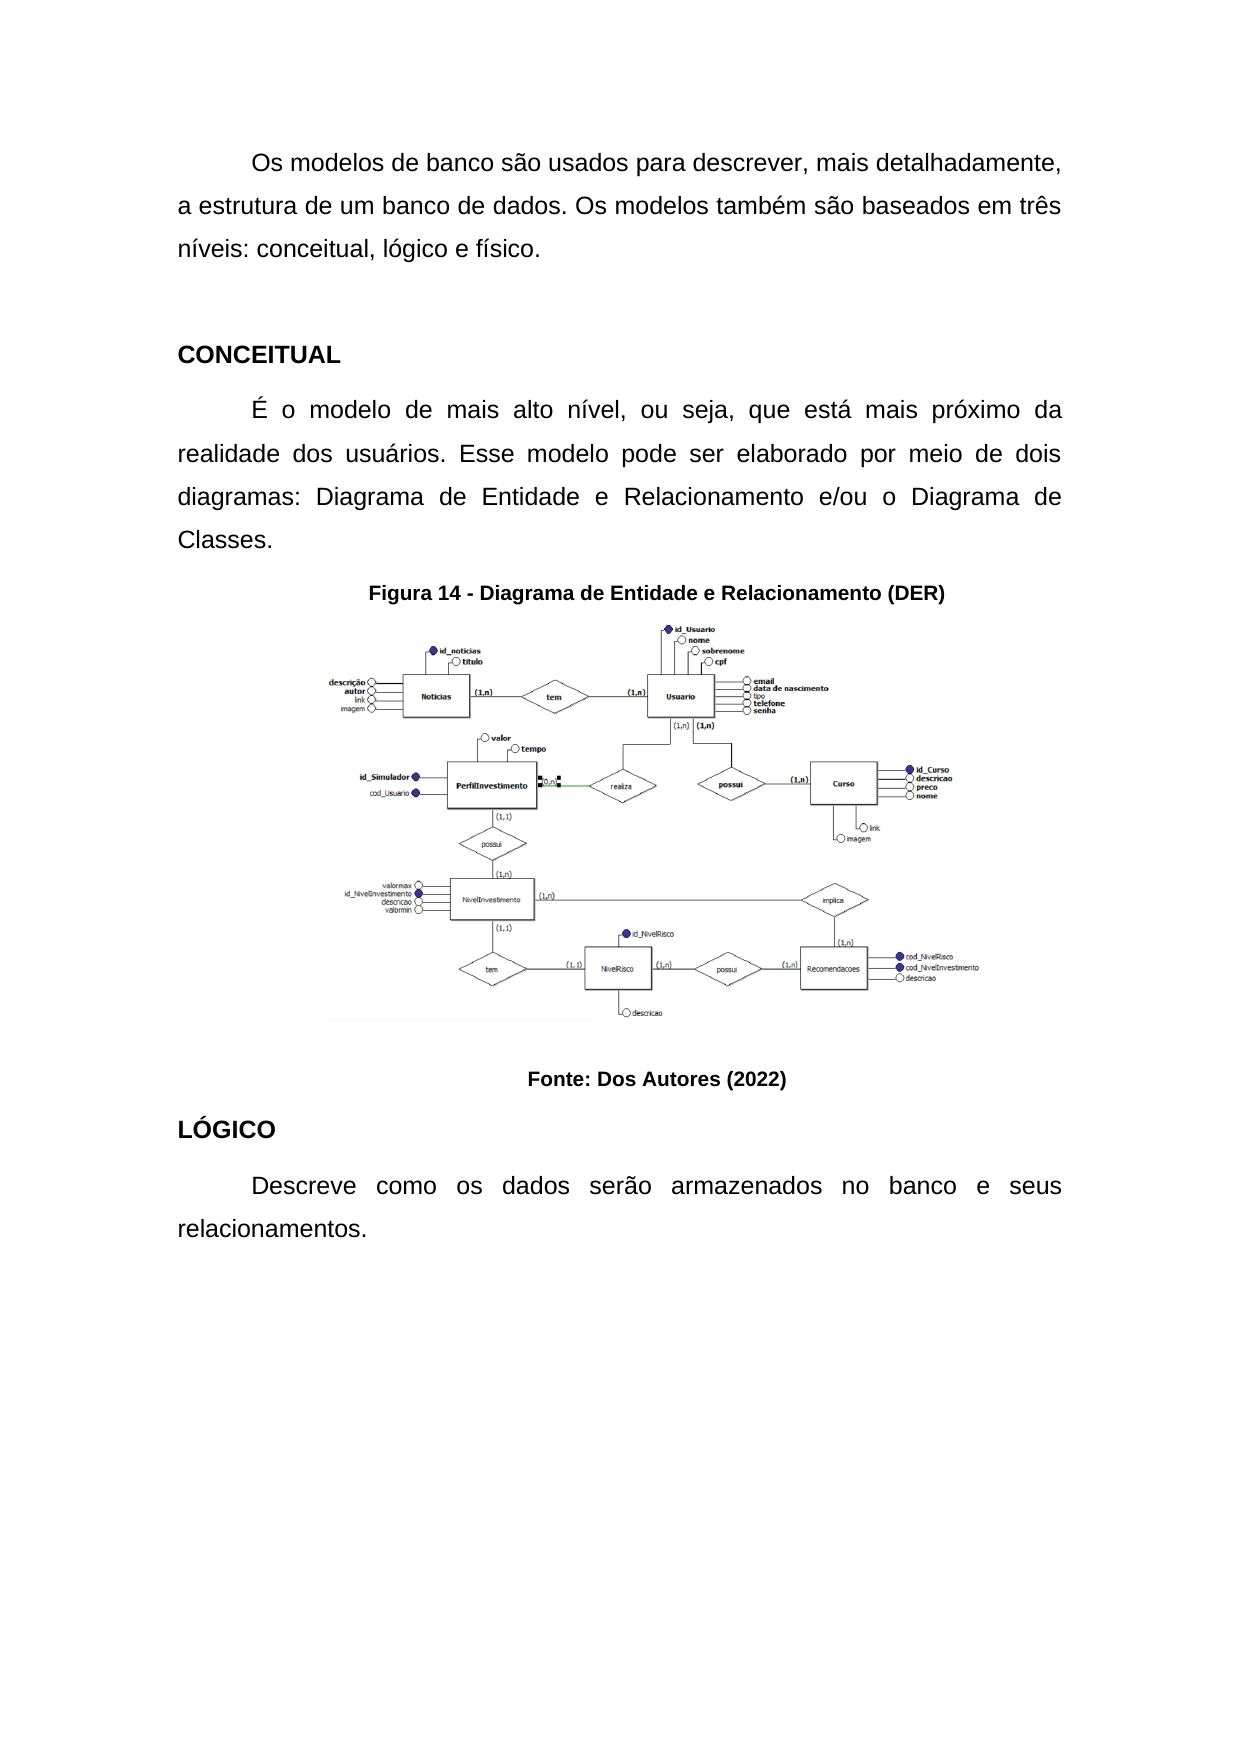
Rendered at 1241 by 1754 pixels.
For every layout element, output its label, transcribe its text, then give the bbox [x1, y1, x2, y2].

text Fonte: Dos Autores (2022) [177, 1067, 1063, 1091]
text Figura 14 - Diagrama de Entidade e Relacionamento (DER) [177, 580, 1063, 604]
text CONCEITUAL [177, 340, 1063, 368]
text LÓGICO [177, 1115, 1063, 1144]
text Descreve como os dados serão armazenados no banco e seus relacionamentos. [177, 1171, 1063, 1242]
picture [324, 625, 990, 1021]
text É o modelo de mais alto nível, ou seja, que está mais próximo da realidade dos usuários. Esse modelo pode ser elaborado por meio de dois diagramas: Diagrama de Entidade e Relacionamento e/ou o Diagrama de Classes. [177, 395, 1063, 553]
text Os modelos de banco são usados para descrever, mais detalhadamente, a estrutura de um banco de dados. Os modelos também são baseados em três níveis: conceitual, lógico e físico. [177, 148, 1063, 263]
